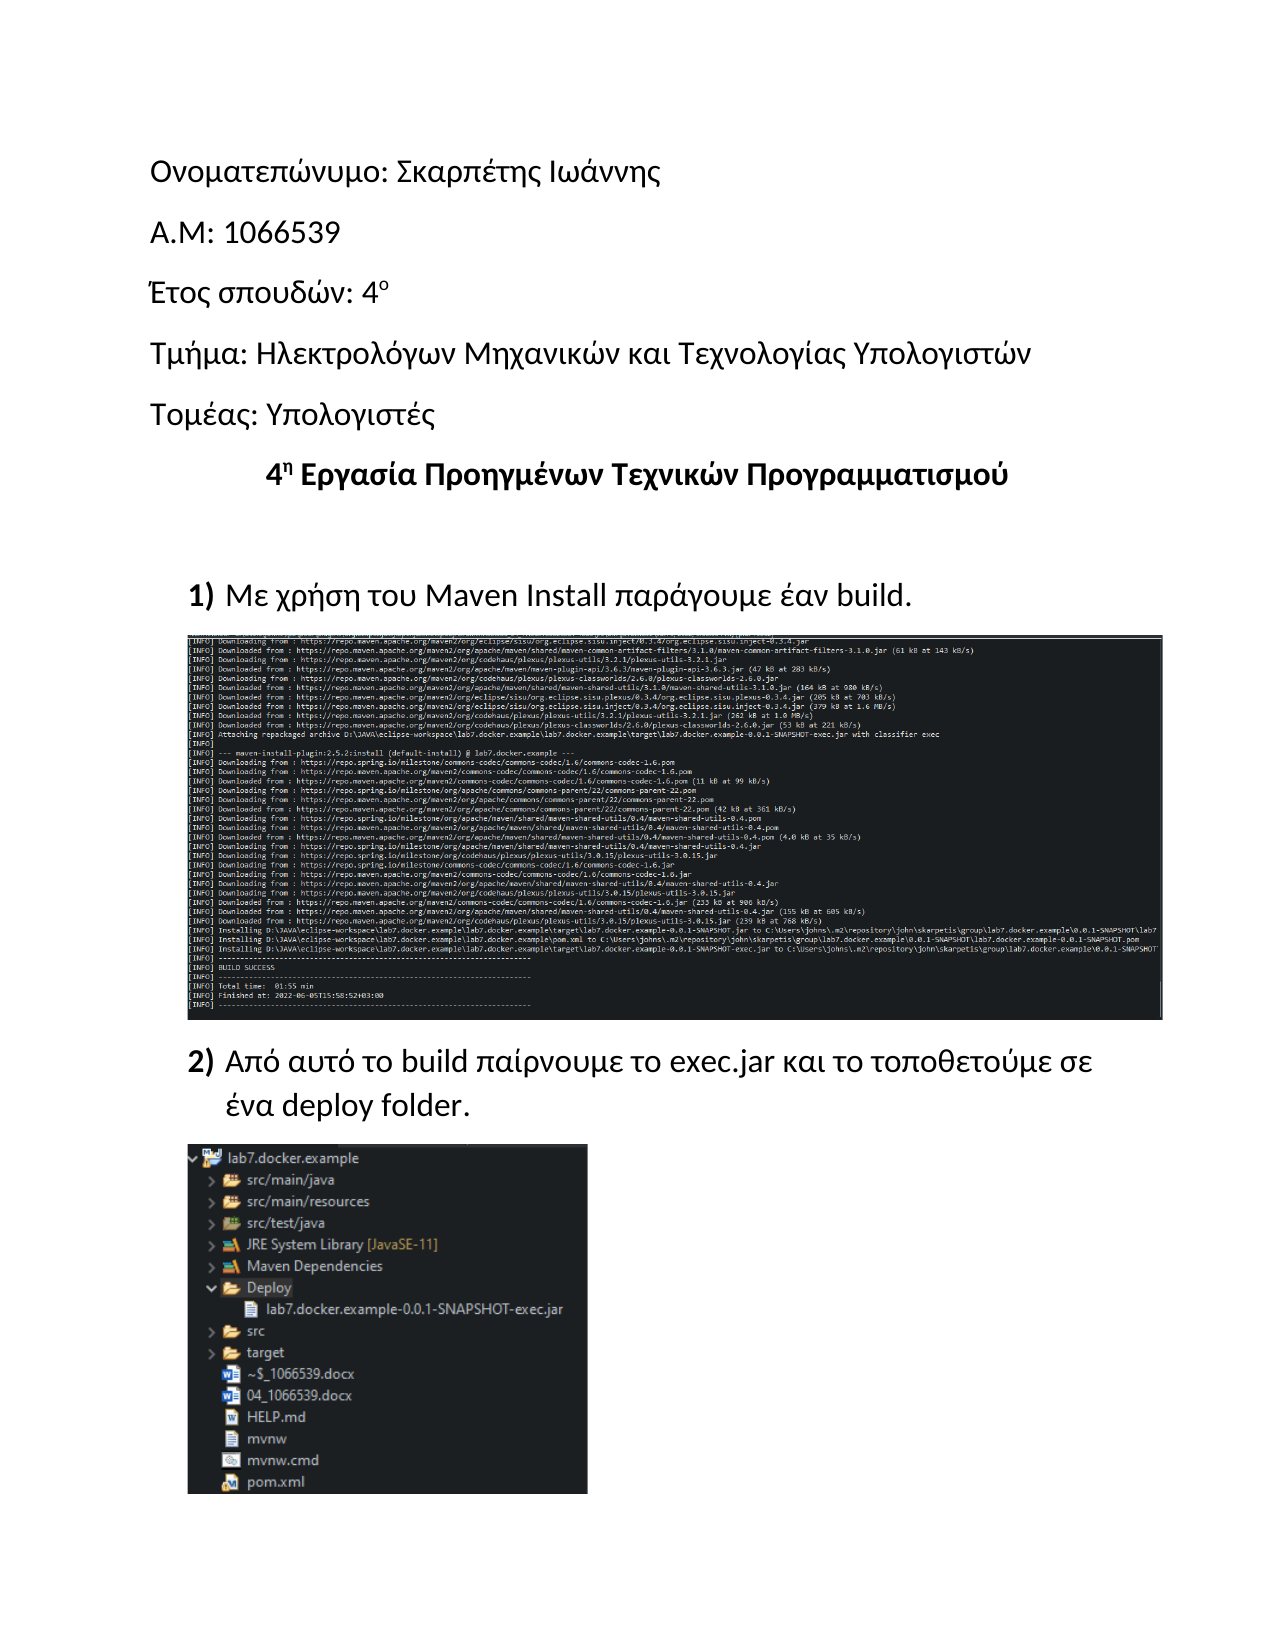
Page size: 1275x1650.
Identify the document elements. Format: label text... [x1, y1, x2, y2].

text Α.Μ: 1066539 [150, 211, 1125, 251]
text Ονοματεπώνυμο: Σκαρπέτης Ιωάννης [150, 150, 1125, 191]
text Τομέας: Υπολογιστές [150, 392, 1125, 433]
text Έτος σπουδών: 4ο [150, 271, 1125, 312]
text Τμήμα: Ηλεκτρολόγων Μηχανικών και Τεχνολογίας Υπολογιστών [150, 332, 1125, 373]
picture [187, 635, 1163, 1020]
text 4η Εργασία Προηγμένων Τεχνικών Προγραμματισμού [150, 453, 1125, 494]
picture [187, 1144, 588, 1494]
list Με χρήση του Maven Install παράγουμε έαν build. [187, 574, 1125, 615]
list Από αυτό το build παίρνουμε το exec.jar και το τοποθετούμε σε ένα deploy folder. [187, 1040, 1125, 1124]
